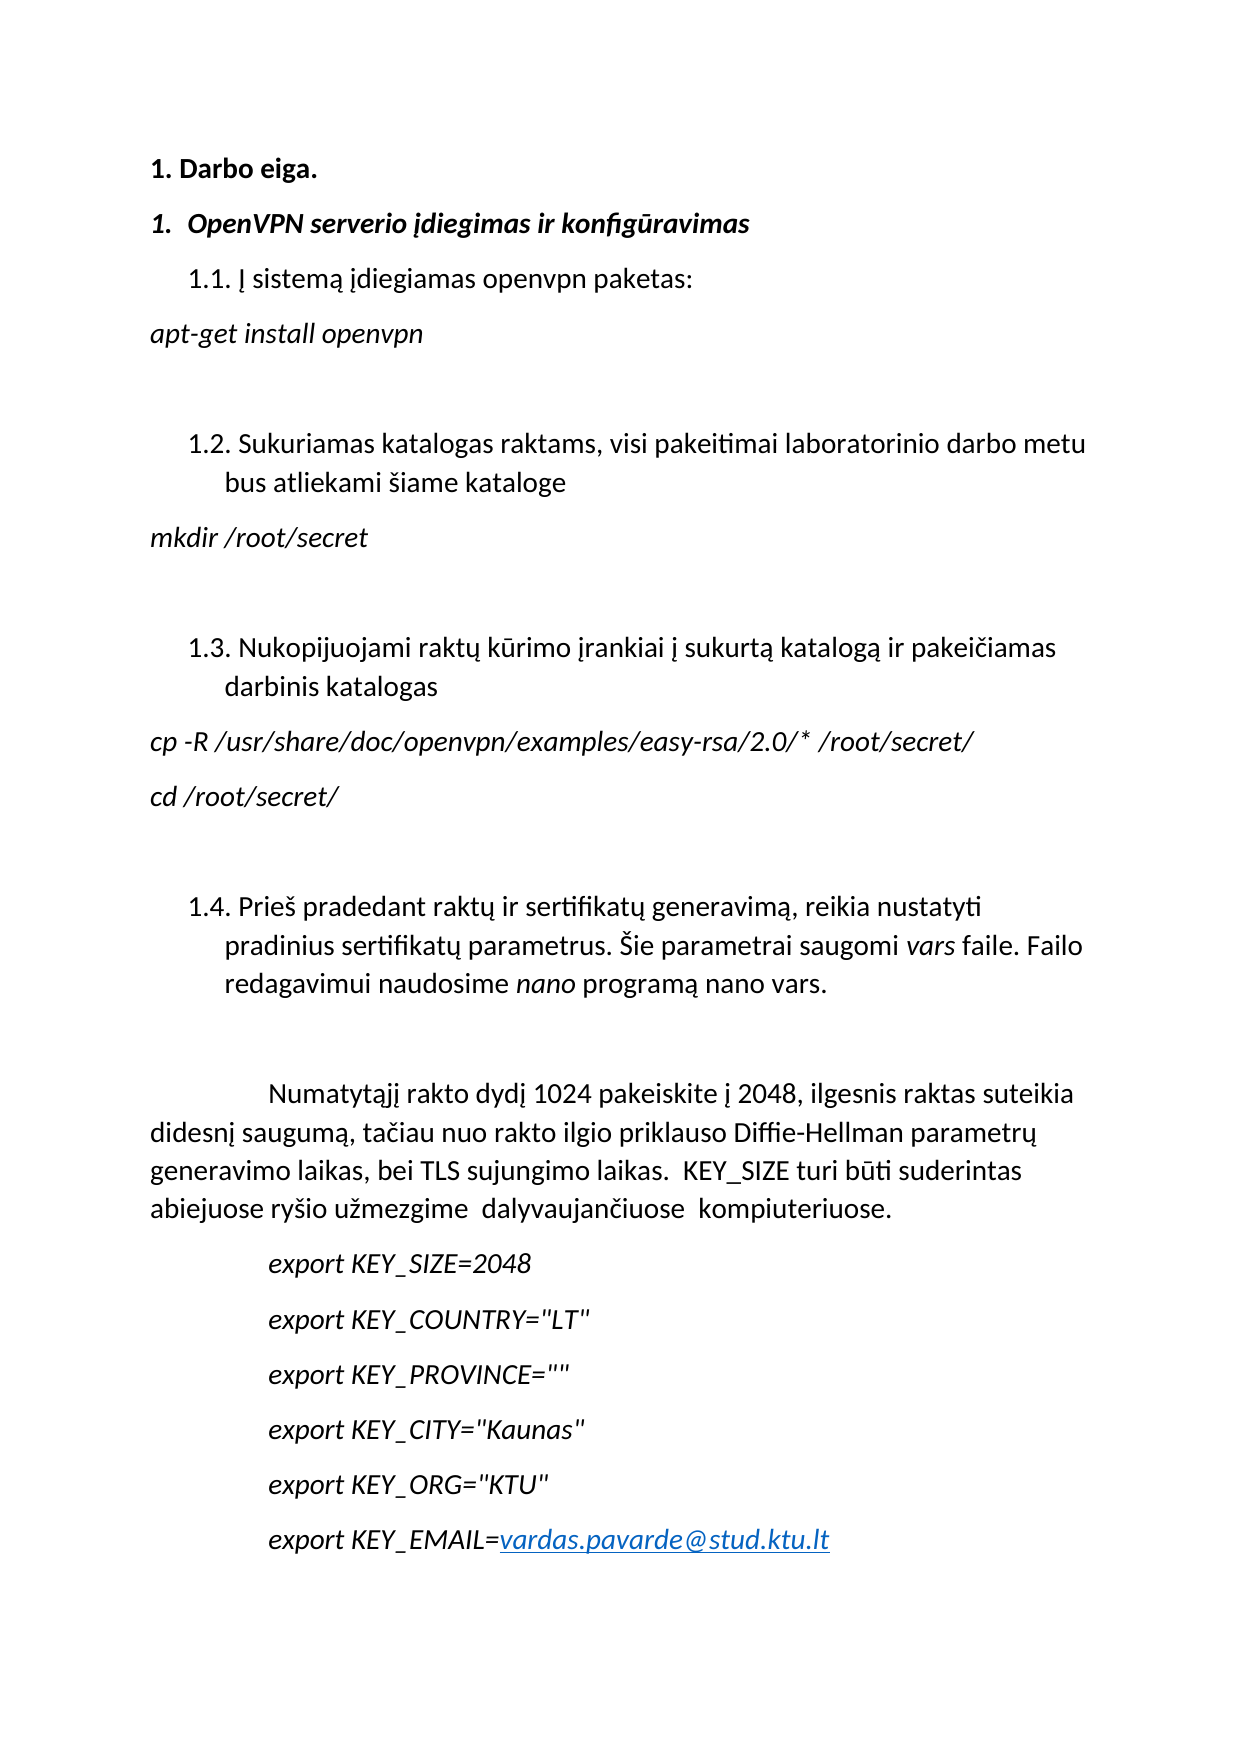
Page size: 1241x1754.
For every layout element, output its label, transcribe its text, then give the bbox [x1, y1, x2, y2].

list OpenVPN serverio įdiegimas ir konfigūravimas [150, 205, 1090, 241]
list Į sistemą įdiegiamas openvpn paketas: [187, 260, 1090, 296]
text export KEY_PROVINCE="" [150, 1356, 1090, 1391]
text cp -R /usr/share/doc/openvpn/examples/easy-rsa/2.0/* /root/secret/ [150, 723, 1090, 758]
text apt-get install openvpn [150, 315, 1090, 351]
text mkdir /root/secret [150, 519, 1090, 555]
text Numatytąjį rakto dydį 1024 pakeiskite į 2048, ilgesnis raktas suteikia didesnį saugumą, tačiau nuo rakto ilgio priklauso Diffie-Hellman parametrų generavimo laikas, bei TLS sujungimo laikas. KEY_SIZE turi būti suderintas abiejuose ryšio užmezgime dalyvaujančiuose kompiuteriuose. [150, 1075, 1090, 1226]
list Prieš pradedant raktų ir sertifikatų generavimą, reikia nustatyti pradinius sertifikatų parametrus. Šie parametrai saugomi vars faile. Failo redagavimui naudosime nano programą nano vars. [187, 888, 1090, 1001]
list Sukuriamas katalogas raktams, visi pakeitimai laboratorinio darbo metu bus atliekami šiame kataloge [187, 426, 1090, 499]
text export KEY_SIZE=2048 [150, 1246, 1090, 1281]
text export KEY_EMAIL=vardas.pavarde@stud.ktu.lt [150, 1521, 1090, 1557]
text export KEY_ORG="KTU" [150, 1466, 1090, 1502]
text cd /root/secret/ [150, 778, 1090, 813]
list Nukopijuojami raktų kūrimo įrankiai į sukurtą katalogą ir pakeičiamas darbinis katalogas [187, 629, 1090, 703]
text export KEY_COUNTRY="LT" [150, 1301, 1090, 1336]
text export KEY_CITY="Kaunas" [150, 1411, 1090, 1447]
text 1. Darbo eiga. [150, 150, 1090, 186]
